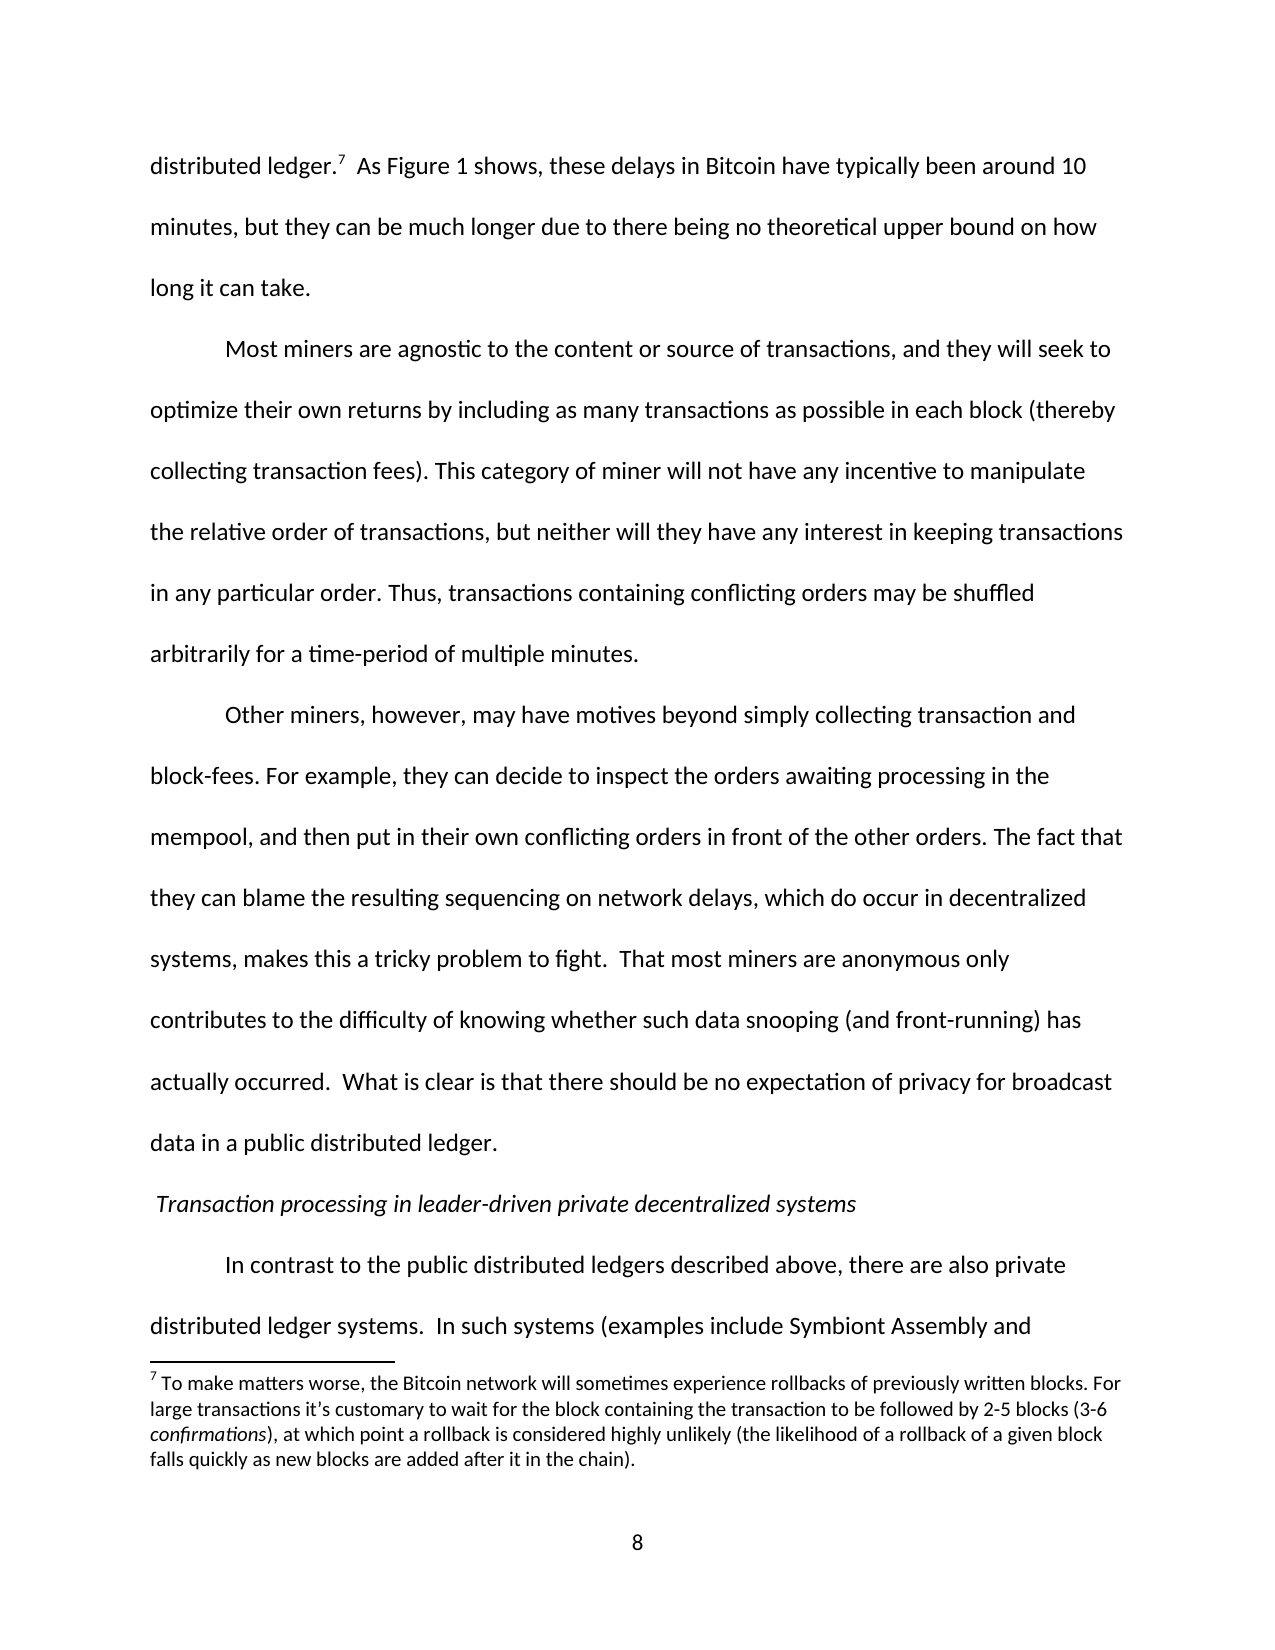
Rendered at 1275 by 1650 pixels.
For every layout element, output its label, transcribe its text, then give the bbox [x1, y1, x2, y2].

text Transaction processing in leader-driven private decentralized systems [150, 1188, 1125, 1218]
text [150, 1249, 1125, 1340]
text Other miners, however, may have motives beyond simply collecting transaction and block-fees. For example, they can decide to inspect the orders awaiting processing in the mempool, and then put in their own conflicting orders in front of the other orders. The fact that they can blame the resulting sequencing on network delays, which do occur in decentralized systems, makes this a tricky problem to fight. That most miners are anonymous only contributes to the difficulty of knowing whether such data snooping (and front-running) has actually occurred. What is clear is that there should be no expectation of privacy for broadcast data in a public distributed ledger. [150, 699, 1125, 1157]
text Most miners are agnostic to the content or source of transactions, and they will seek to optimize their own returns by including as many transactions as possible in each block (thereby collecting transaction fees). This category of miner will not have any incentive to manipulate the relative order of transactions, but neither will they have any interest in keeping transactions in any particular order. Thus, transactions containing conflicting orders may be shuffled arbitrarily for a time-period of multiple minutes. [150, 333, 1125, 669]
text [150, 150, 1125, 303]
